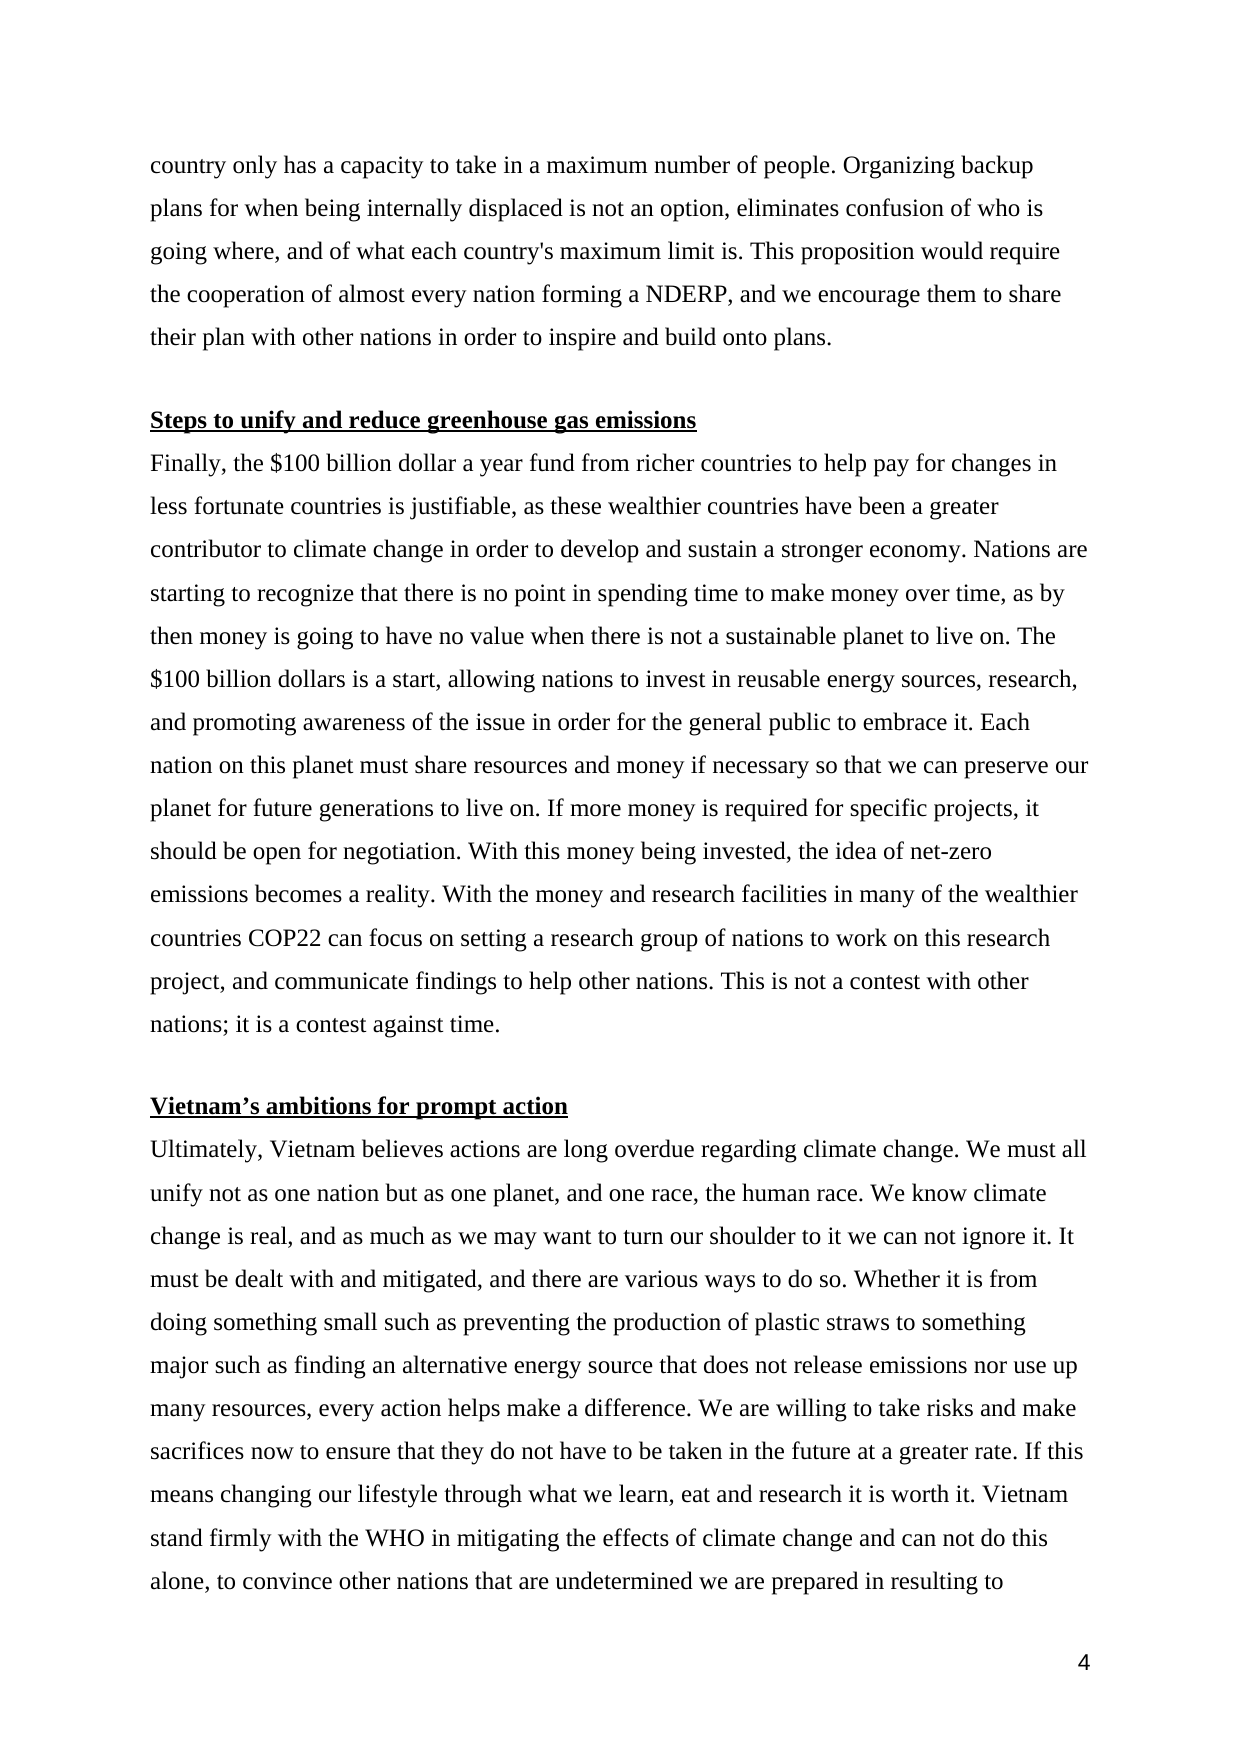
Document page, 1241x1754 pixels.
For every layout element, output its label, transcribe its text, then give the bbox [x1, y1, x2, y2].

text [150, 150, 1090, 351]
text Finally, the $100 billion dollar a year fund from richer countries to help pay for changes in less fortunate countries is justifiable, as these wealthier countries have been a greater contributor to climate change in order to develop and sustain a stronger economy. Nations are starting to recognize that there is no point in spending time to make money over time, as by then money is going to have no value when there is not a sustainable planet to live on. The $100 billion dollars is a start, allowing nations to invest in reusable energy sources, research, and promoting awareness of the issue in order for the general public to embrace it. Each nation on this planet must share resources and money if necessary so that we can preserve our planet for future generations to live on. If more money is required for specific projects, it should be open for negotiation. With this money being invested, the idea of net-zero emissions becomes a reality. With the money and research facilities in many of the wealthier countries COP22 can focus on setting a research group of nations to work on this research project, and communicate findings to help other nations. This is not a contest with other nations; it is a contest against time. [150, 448, 1090, 1038]
text Steps to unify and reduce greenhouse gas emissions [150, 405, 1090, 434]
text Vietnam’s ambitions for prompt action [150, 1091, 1090, 1120]
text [150, 1134, 1090, 1594]
